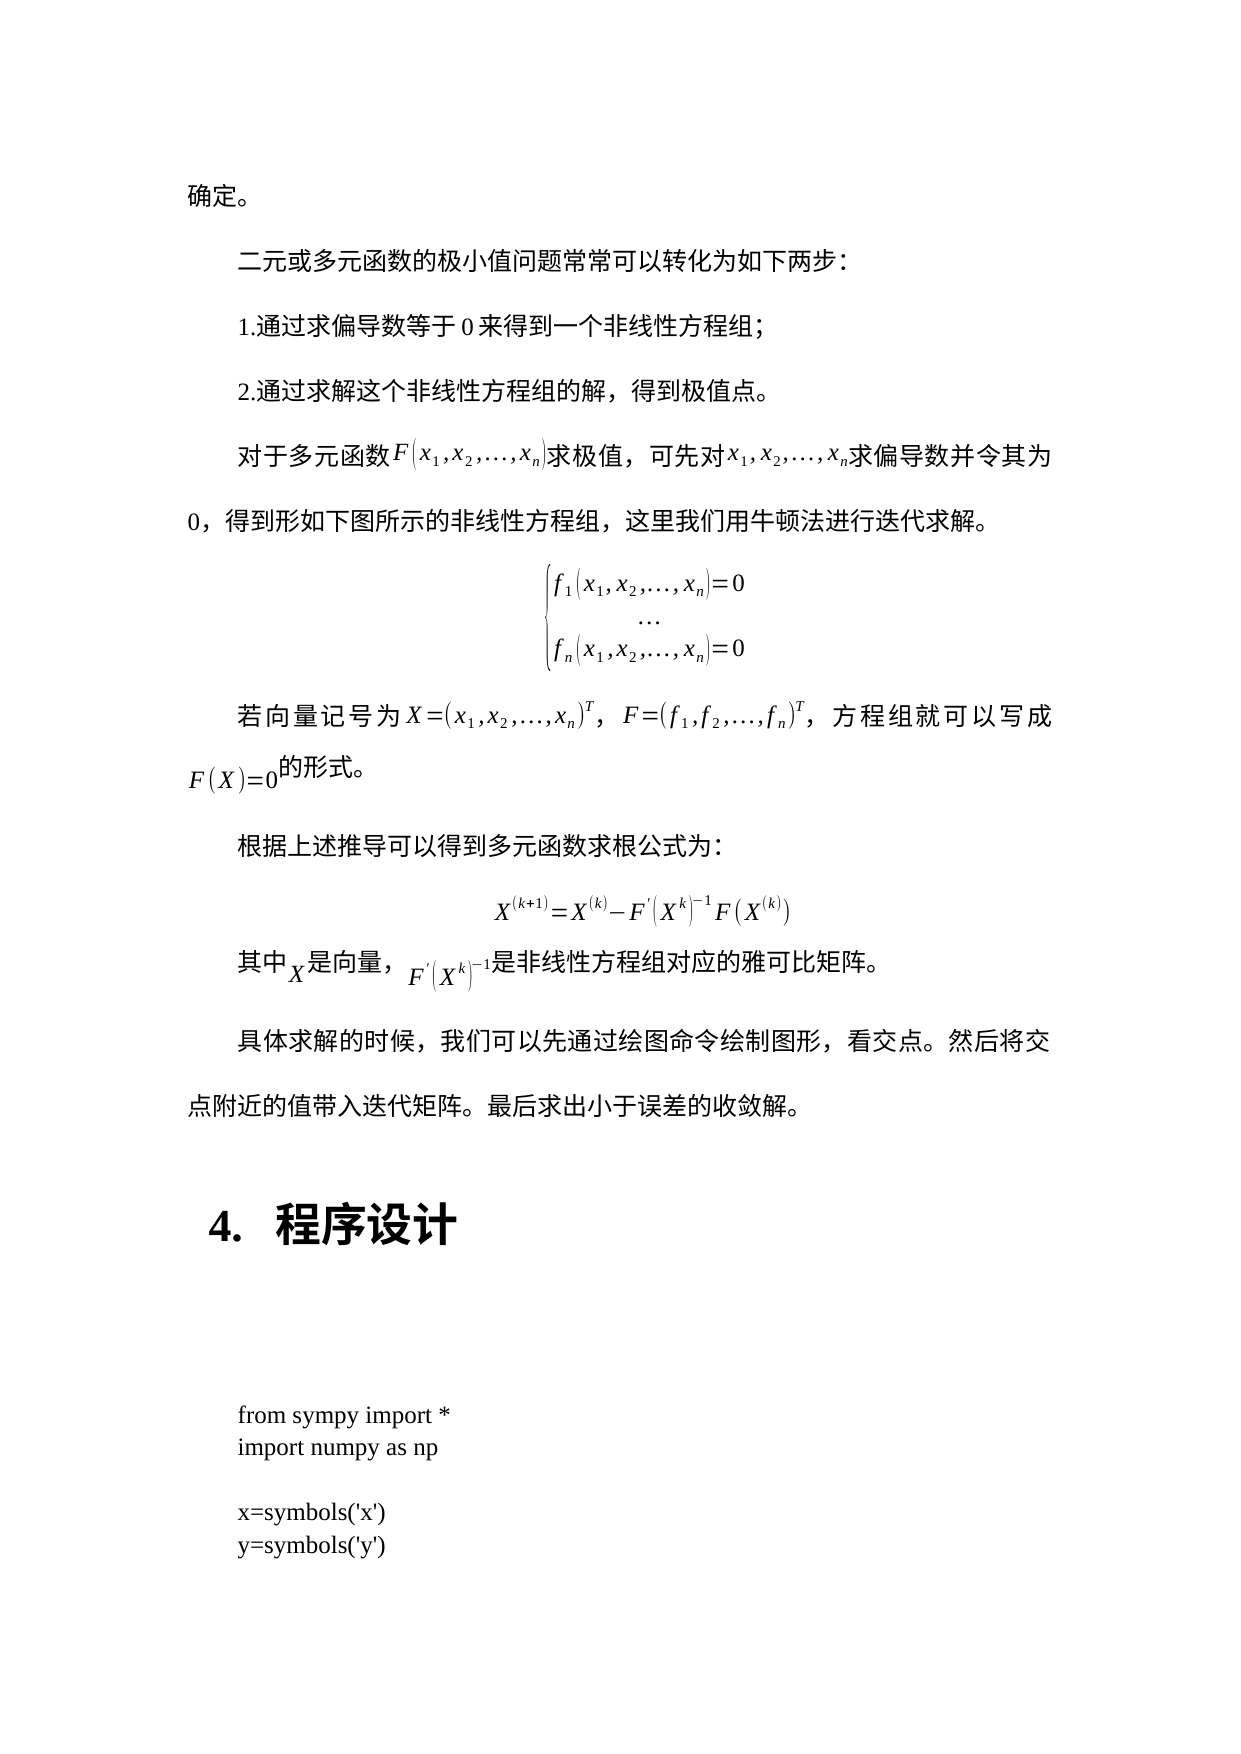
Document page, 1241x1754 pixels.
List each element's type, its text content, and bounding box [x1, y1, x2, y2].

text 2.通过求解这个非线性方程组的解，得到极值点。 [187, 357, 1053, 422]
text x=symbols('x') [187, 1495, 1053, 1528]
subtitle 程序设计 [187, 1172, 1053, 1270]
text 二元或多元函数的极小值问题常常可以转化为如下两步： [187, 227, 1053, 292]
text y=symbols('y') [187, 1528, 1053, 1560]
text 若向量记号为，，方程组就可以写成的形式。 [187, 682, 1053, 812]
text 具体求解的时候，我们可以先通过绘图命令绘制图形，看交点。然后将交点附近的值带入迭代矩阵。最后求出小于误差的收敛解。 [187, 1007, 1053, 1137]
text 根据上述推导可以得到多元函数求根公式为： [187, 812, 1053, 877]
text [187, 162, 1053, 227]
text 1.通过求偏导数等于0来得到一个非线性方程组； [187, 292, 1053, 357]
text import numpy as np [187, 1430, 1053, 1463]
text 对于多元函数求极值，可先对求偏导数并令其为0，得到形如下图所示的非线性方程组，这里我们用牛顿法进行迭代求解。 [187, 422, 1053, 552]
text from sympy import * [187, 1398, 1053, 1430]
text 其中是向量，是非线性方程组对应的雅可比矩阵。 [187, 942, 1053, 1007]
